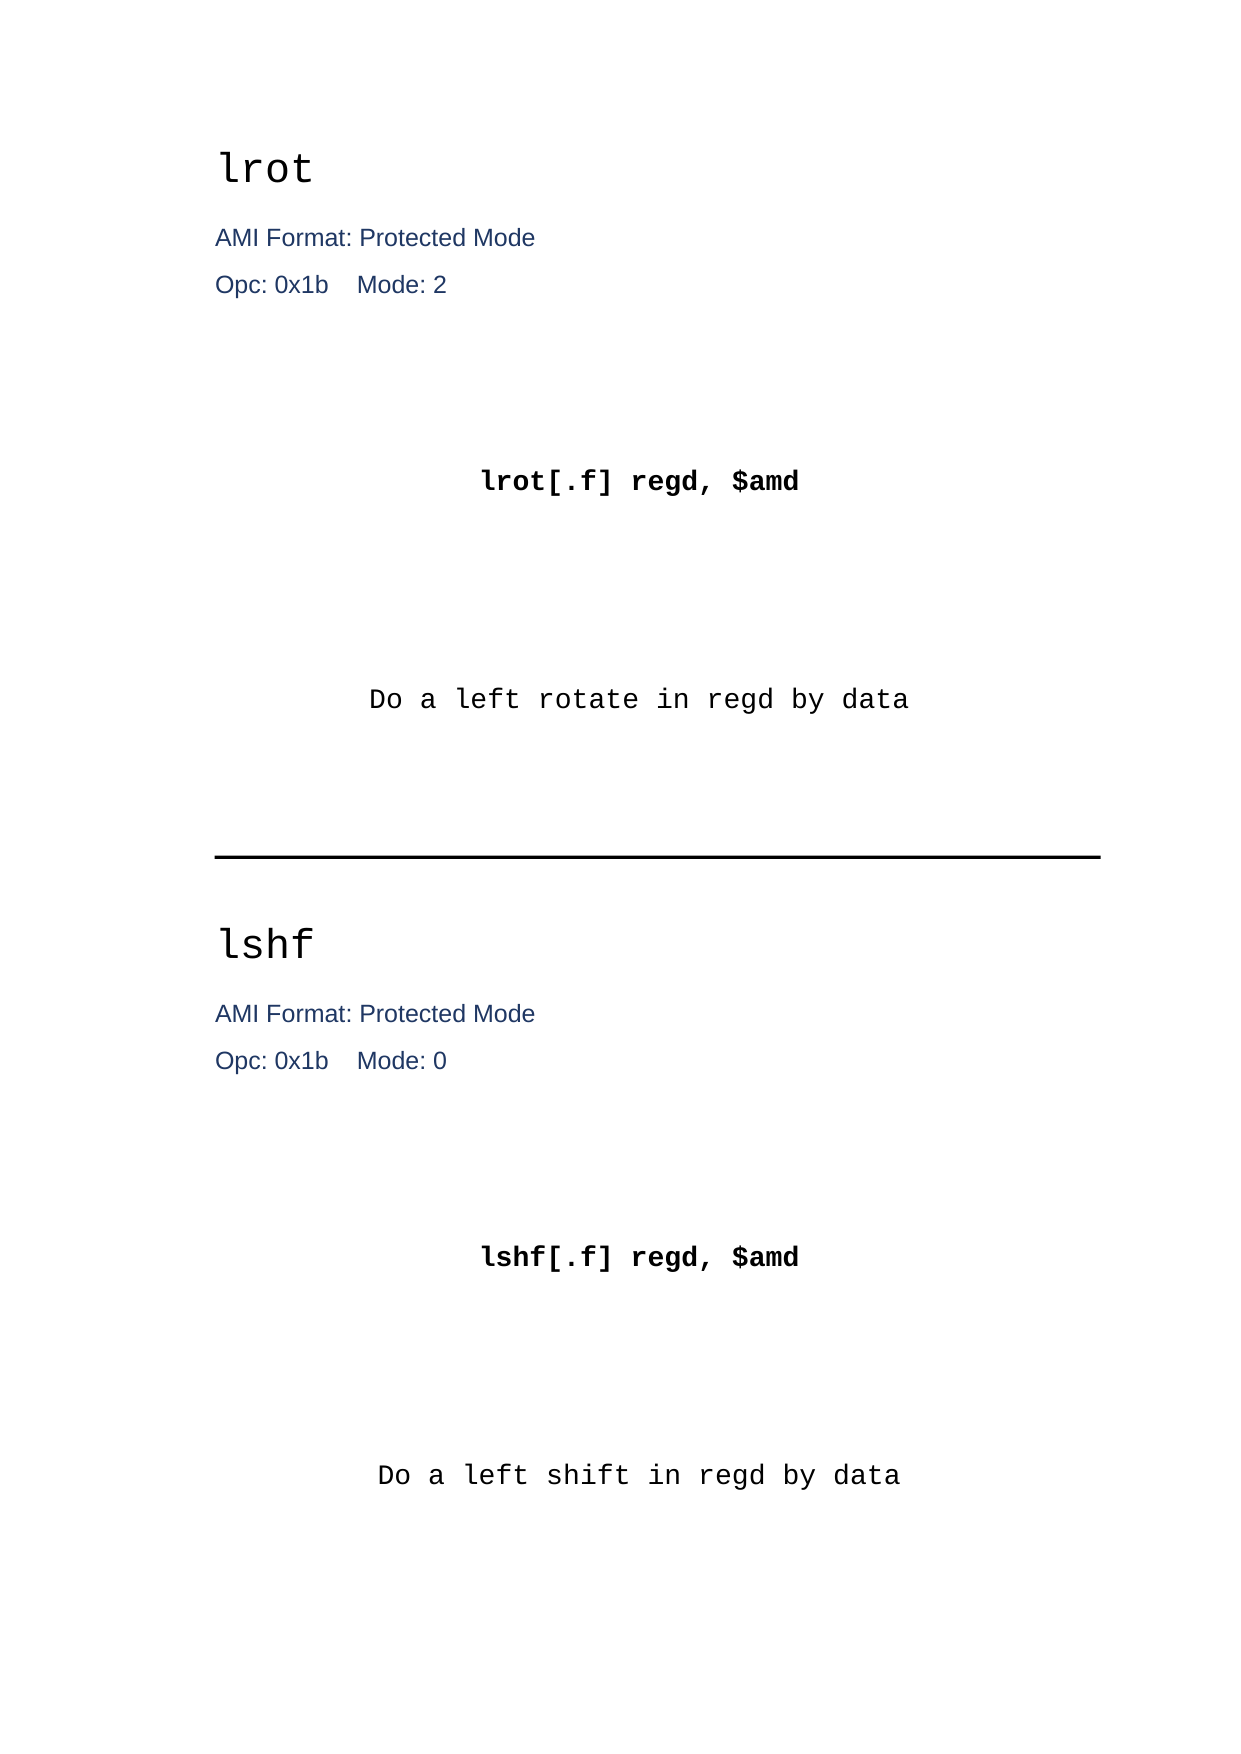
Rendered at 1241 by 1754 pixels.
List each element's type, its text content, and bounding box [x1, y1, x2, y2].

text lrot[.f] regd, $amd [177, 467, 1063, 499]
subtitle lshf [177, 924, 1063, 971]
subtitle lrot [177, 148, 1063, 195]
subtitle Opc: 0x1b Mode: 2 [177, 270, 1063, 298]
text lshf[.f] regd, $amd [177, 1243, 1063, 1275]
text Do a left rotate in regd by data [177, 685, 1063, 717]
subtitle AMI Format: Protected Mode [177, 999, 1063, 1027]
subtitle Opc: 0x1b Mode: 0 [177, 1046, 1063, 1075]
subtitle AMI Format: Protected Mode [177, 222, 1063, 251]
text Do a left shift in regd by data [177, 1461, 1063, 1493]
